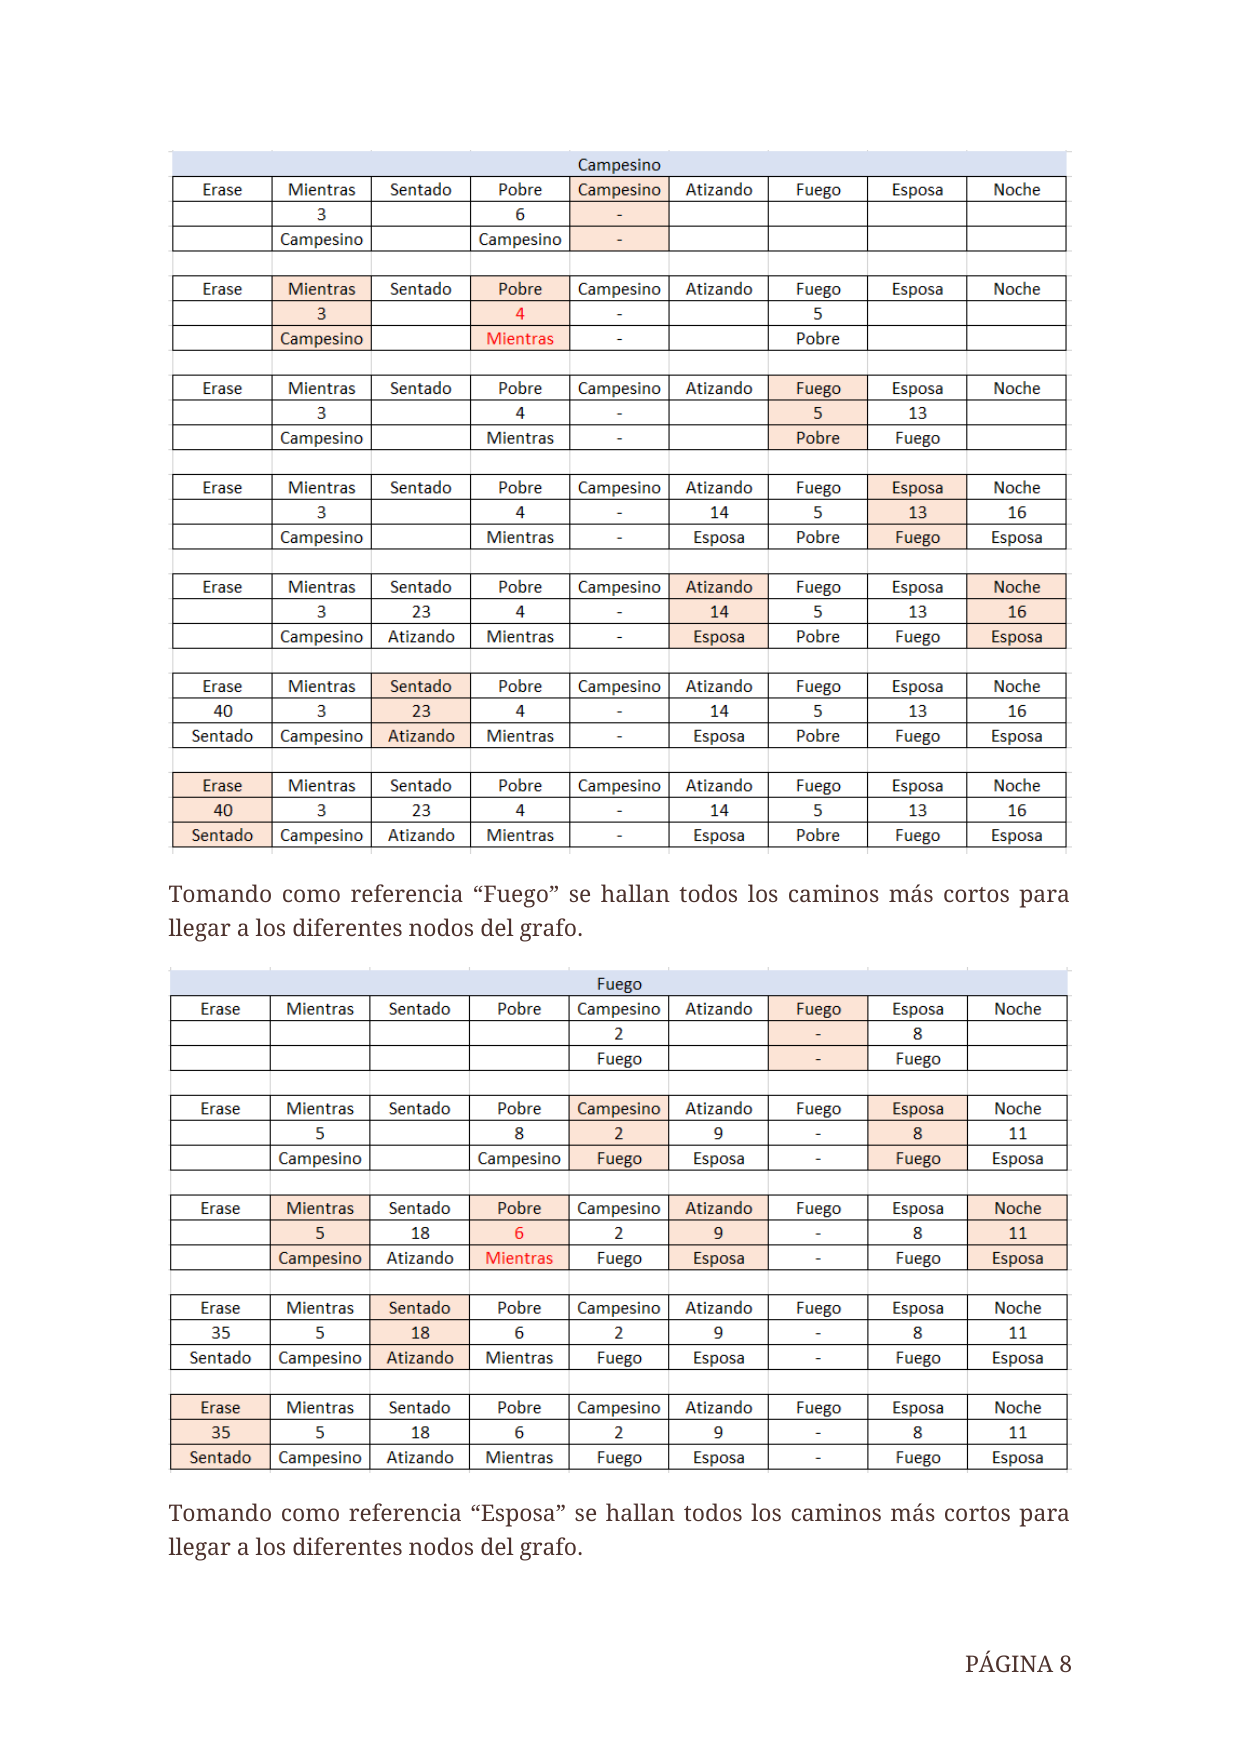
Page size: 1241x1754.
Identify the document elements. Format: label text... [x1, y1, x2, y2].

text Tomando como referencia “Esposa” se hallan todos los caminos más cortos para llegar a los diferentes nodos del grafo. [168, 1497, 1072, 1562]
picture [168, 150, 1072, 854]
text Tomando como referencia “Fuego” se hallan todos los caminos más cortos para llegar a los diferentes nodos del grafo. [168, 878, 1072, 944]
picture [168, 967, 1072, 1473]
